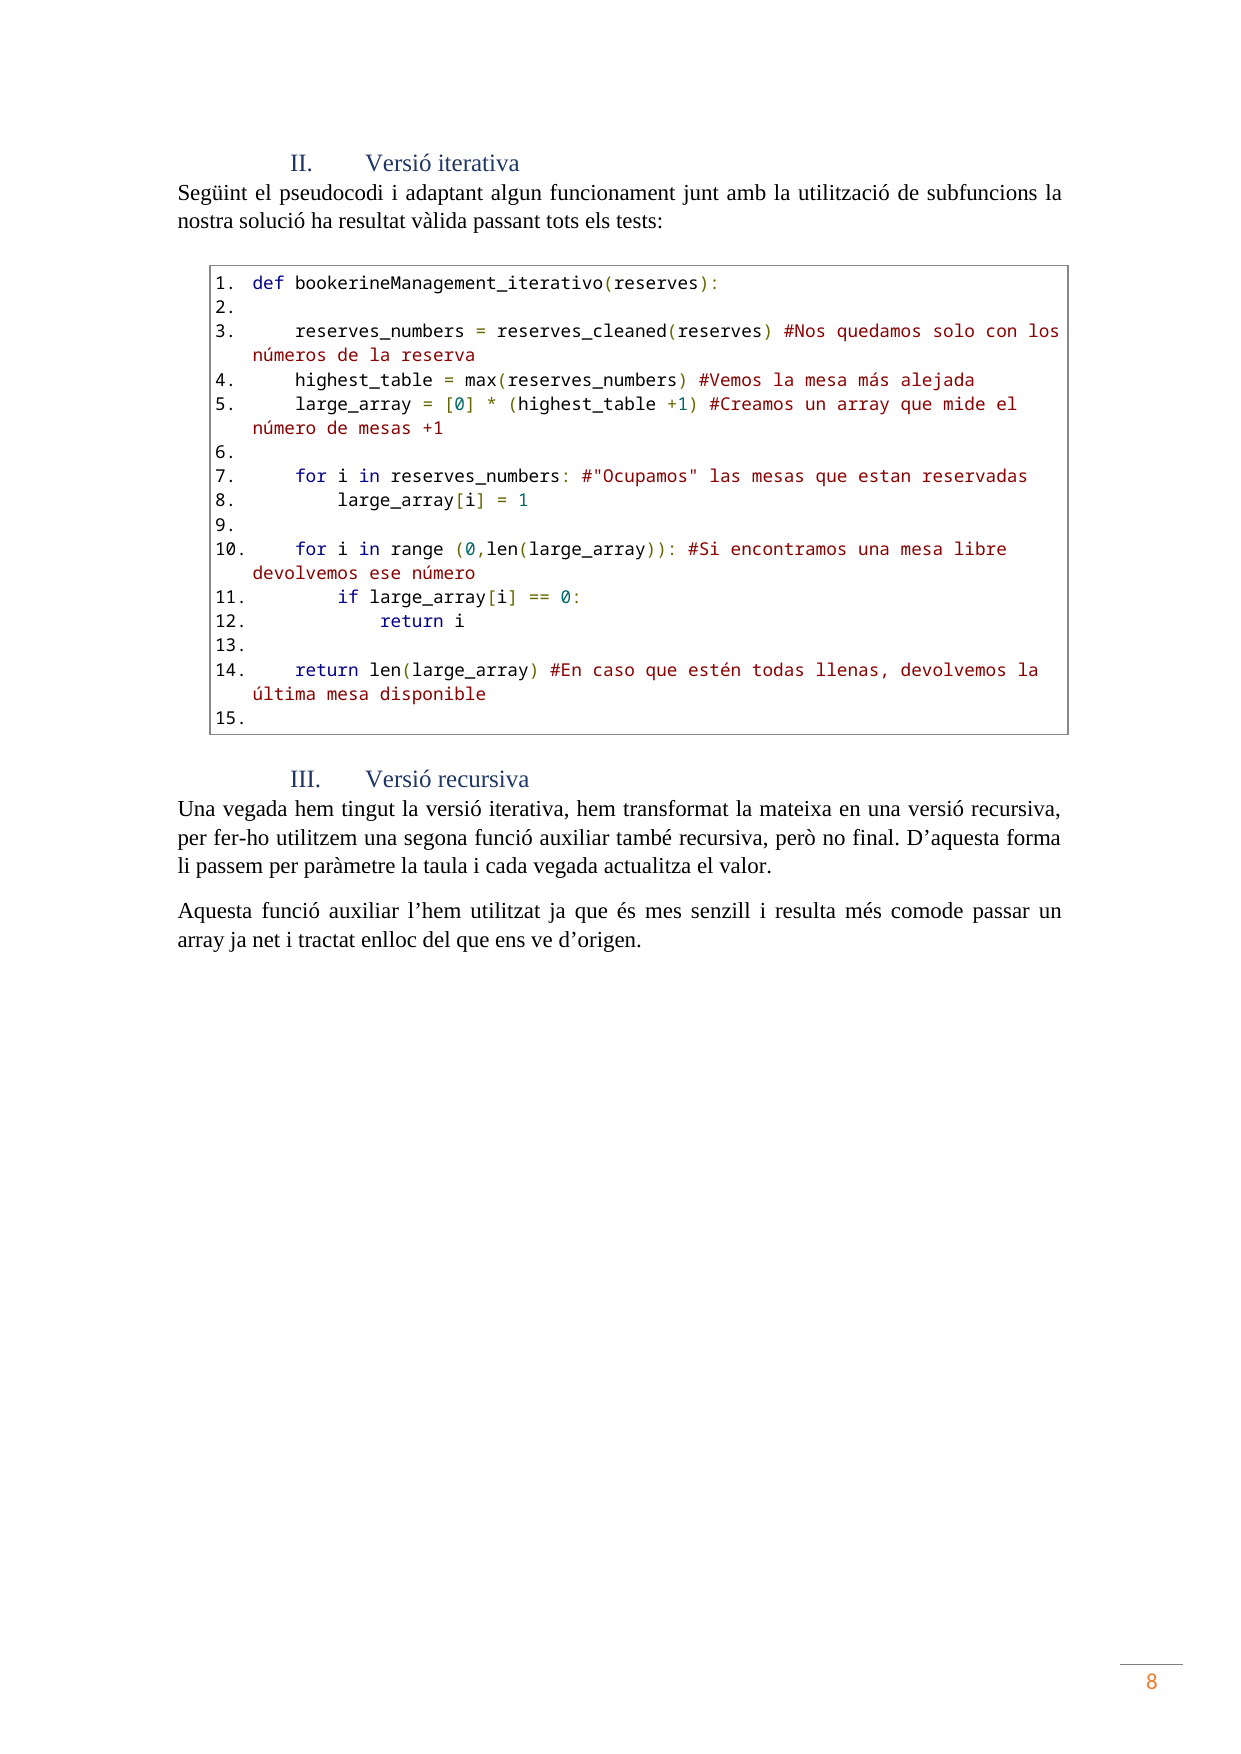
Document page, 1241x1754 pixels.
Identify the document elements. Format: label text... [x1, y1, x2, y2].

list if large_array[i] == 0: [211, 579, 1067, 603]
text Una vegada hem tingut la versió iterativa, hem transformat la mateixa en una versió recursiva, per fer-ho utilitzem una segona funció auxiliar també recursiva, però no final. D’aquesta forma li passem per paràmetre la taula i cada vegada actualitza el valor. [177, 796, 1063, 879]
list for i in range (0,len(large_array)): #Si encontramos una mesa libre devolvemos ese número [211, 531, 1067, 579]
list large_array[i] = 1 [211, 482, 1067, 512]
subtitle Versió recursiva [290, 764, 1063, 793]
list large_array = [0] * (highest_table +1) #Creamos un array que mide el número de mesas +1 [211, 386, 1067, 439]
text Aquesta funció auxiliar l’hem utilitzat ja que és mes senzill i resulta més comode passar un array ja net i tractat enlloc del que ens ve d’origen. [177, 897, 1063, 952]
list reserves_numbers = reserves_cleaned(reserves) #Nos quedamos solo con los números de la reserva [211, 313, 1067, 361]
subtitle Versió iterativa [290, 148, 1063, 176]
list return len(large_array) #En caso que estén todas llenas, devolvemos la última mesa disponible [211, 651, 1067, 705]
list def bookerineManagement_iterativo(reserves): [211, 266, 1067, 294]
list return i [211, 603, 1067, 633]
list for i in reserves_numbers: #"Ocupamos" las mesas que estan reservadas [211, 458, 1067, 482]
list highest_table = max(reserves_numbers) #Vemos la mesa más alejada [211, 361, 1067, 386]
text Següint el pseudocodi i adaptant algun funcionament junt amb la utilització de subfuncions la nostra solució ha resultat vàlida passant tots els tests: [177, 179, 1063, 233]
